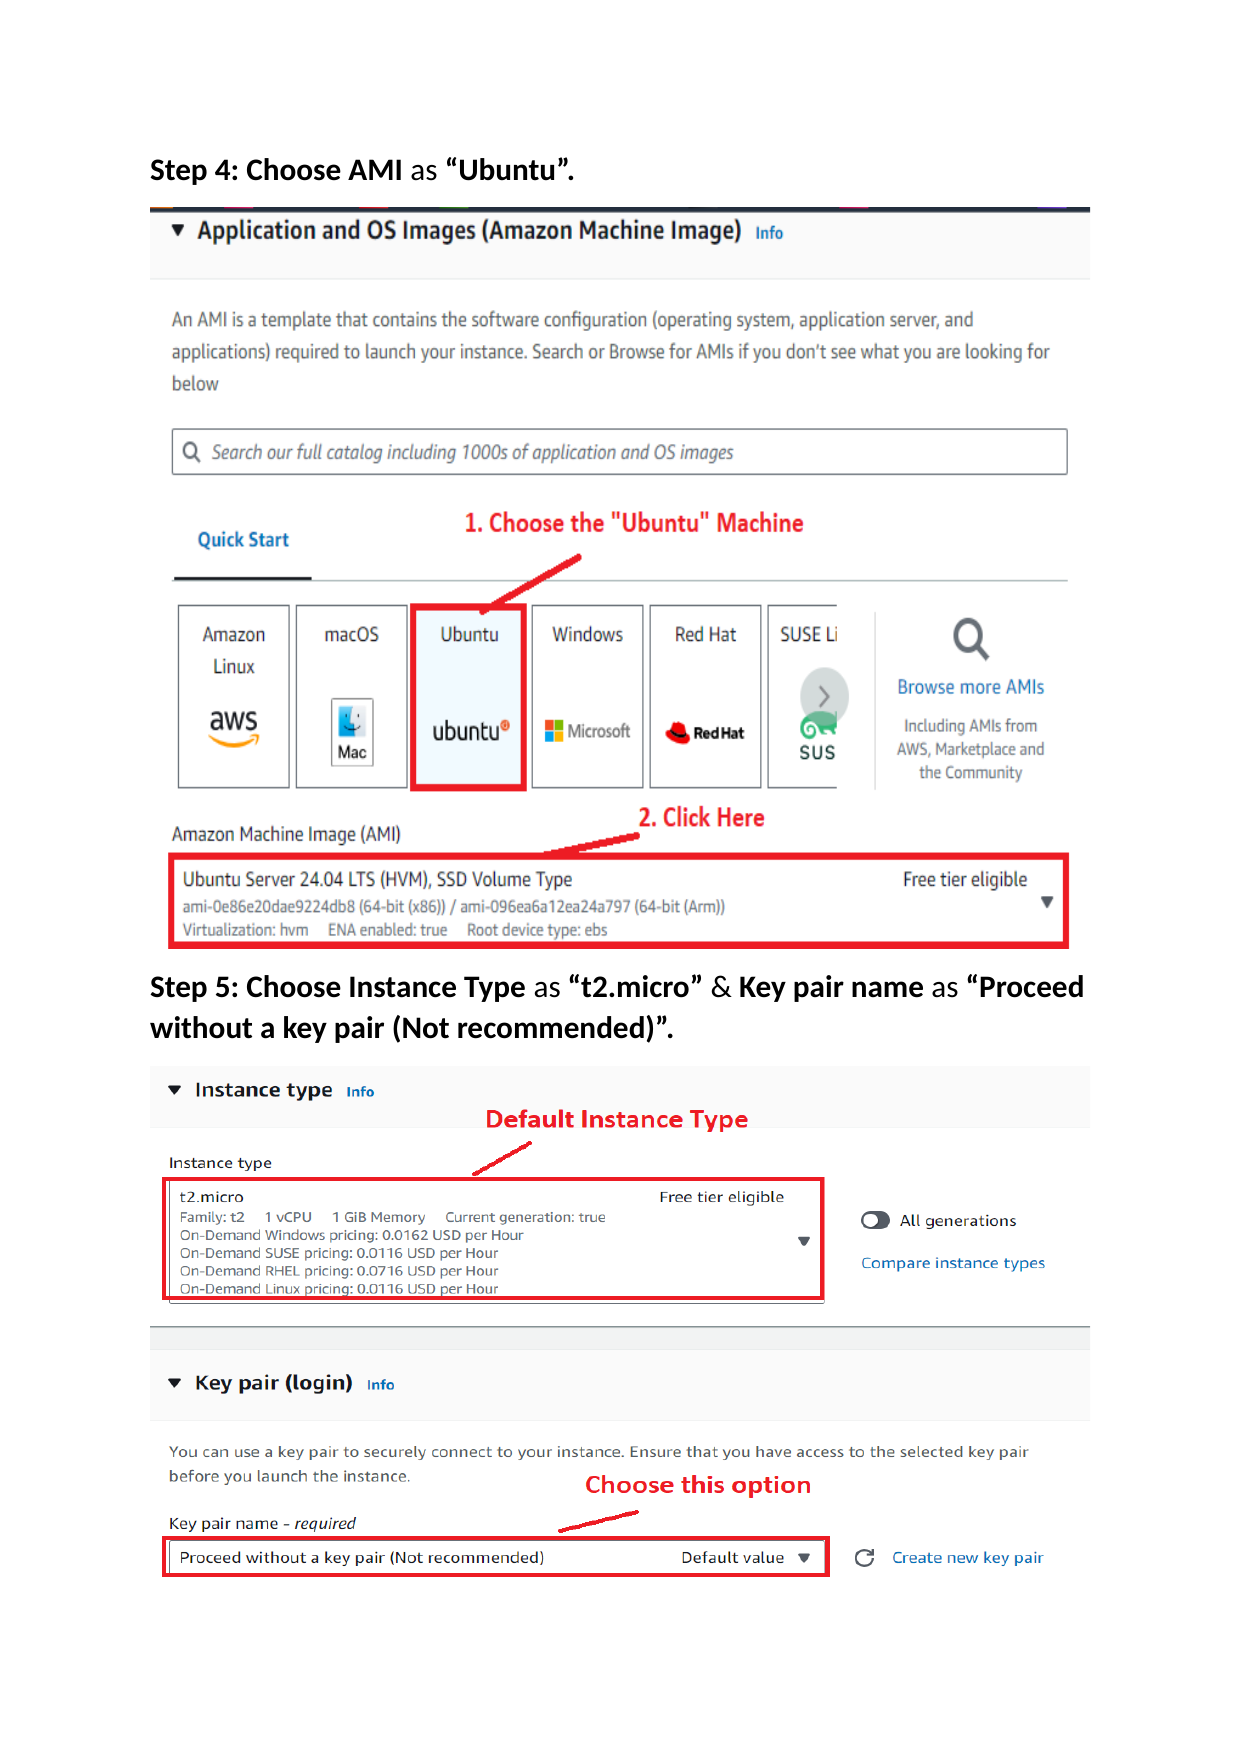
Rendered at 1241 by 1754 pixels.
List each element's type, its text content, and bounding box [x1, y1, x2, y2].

picture [150, 1066, 1091, 1595]
text Step 4: Choose AMI as “Ubuntu”. [150, 150, 1090, 188]
text Step 5: Choose Instance Type as “t2.micro” & Key pair name as “Proceed without a key pair (Not recommended)”. [150, 967, 1090, 1047]
picture [150, 207, 1091, 949]
